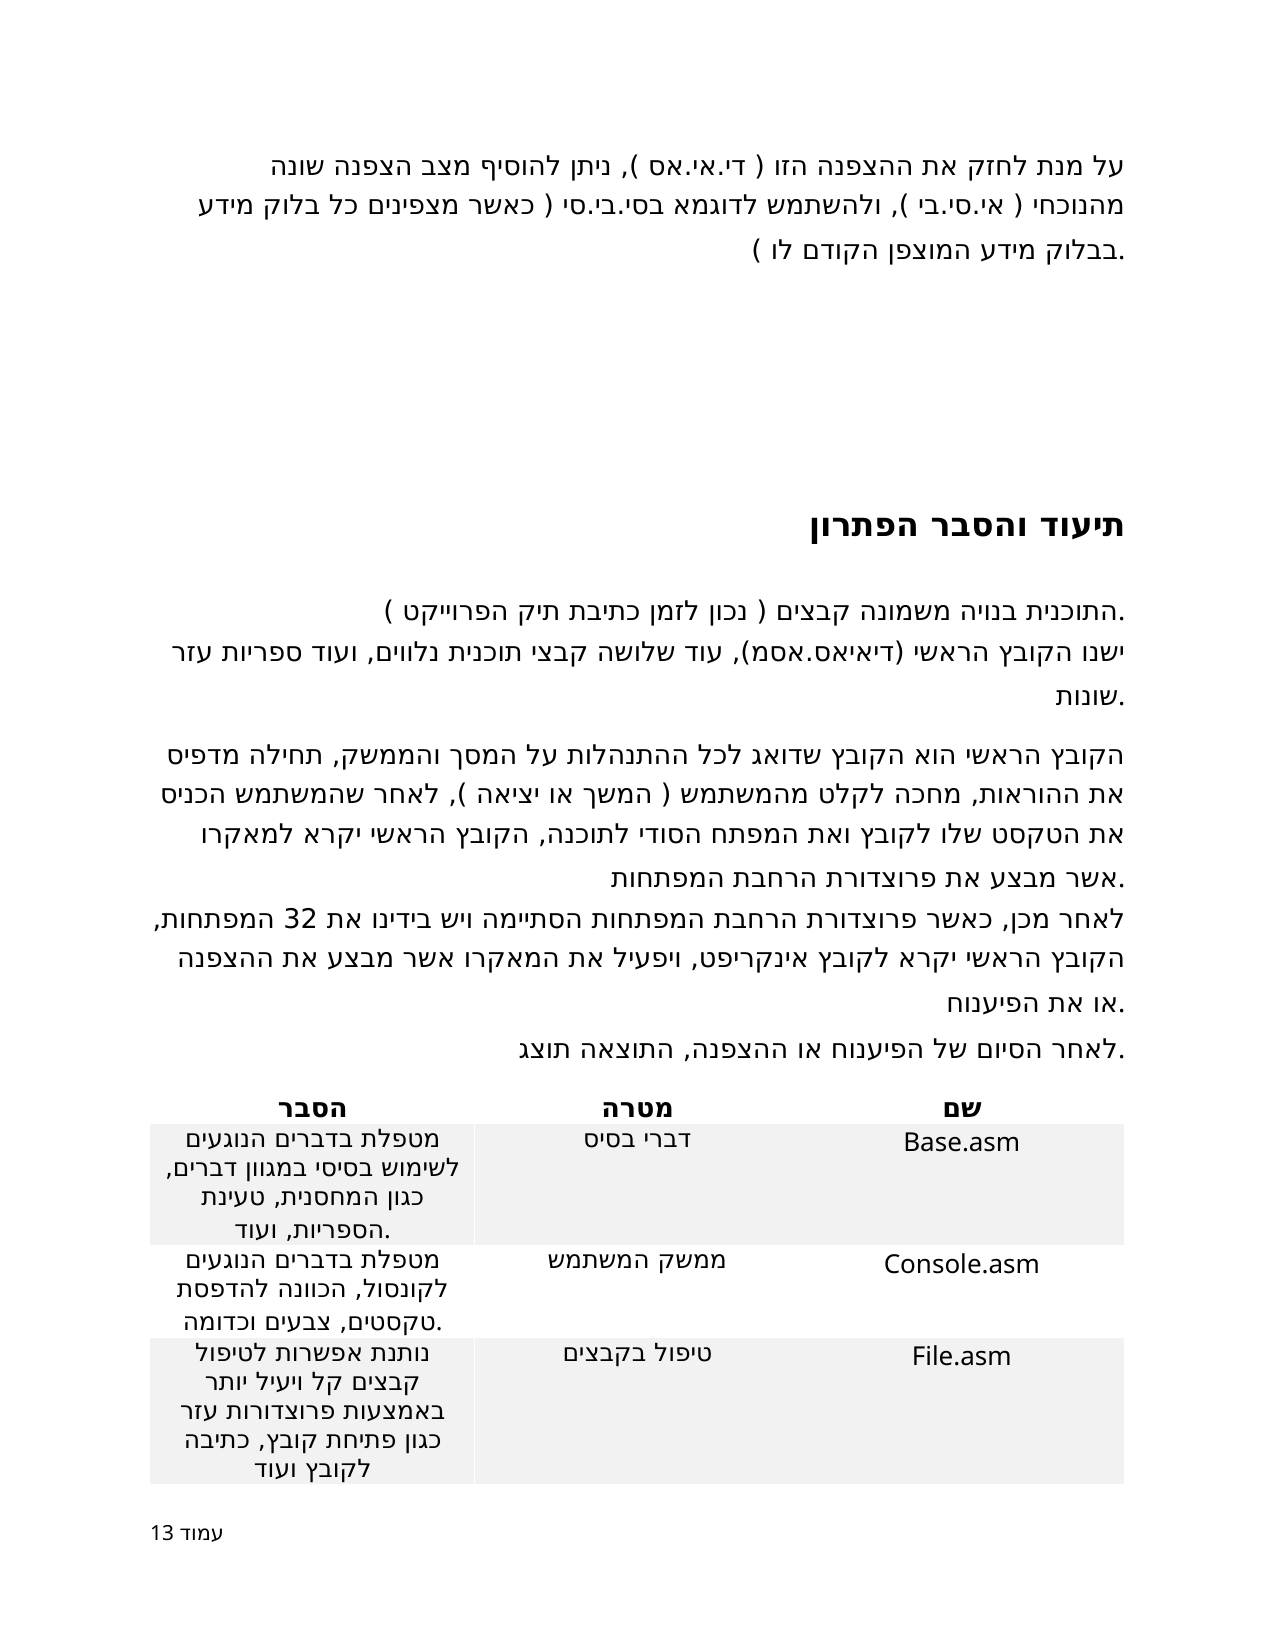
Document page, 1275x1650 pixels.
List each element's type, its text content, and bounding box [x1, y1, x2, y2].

table_cell דברי בסיס [475, 1124, 799, 1245]
table_cell File.asm [799, 1338, 1124, 1484]
table_cell מטפלת בדברים הנוגעים לקונסול, הכוונה להדפסת טקסטים, צבעים וכדומה. [150, 1245, 474, 1338]
subtitle תיעוד והסבר הפתרון [150, 506, 1125, 545]
table_cell Console.asm [799, 1245, 1124, 1338]
table_cell ממשק המשתמש [475, 1245, 799, 1338]
table_header שם [799, 1092, 1124, 1124]
table_cell טיפול בקבצים [475, 1338, 799, 1484]
table_header הסבר [150, 1092, 474, 1124]
table_header מטרה [475, 1092, 799, 1124]
text הקובץ הראשי הוא הקובץ שדואג לכל ההתנהלות על המסך והממשק, תחילה מדפיס את ההוראות, מחכה לקלט מהמשתמש ( המשך או יציאה ), לאחר שהמשתמש הכניס את הטקסט שלו לקובץ ואת המפתח הסודי לתוכנה, הקובץ הראשי יקרא למאקרו אשר מבצע את פרוצדורת הרחבת המפתחות. לאחר מכן, כאשר פרוצדורת הרחבת המפתחות הסתיימה ויש בידינו את 32 המפתחות, הקובץ הראשי יקרא לקובץ אינקריפט, ויפעיל את המאקרו אשר מבצע את ההצפנה או את הפיענוח. לאחר הסיום של הפיענוח או ההצפנה, התוצאה תוצג. [150, 739, 1125, 1066]
table_cell Base.asm [799, 1124, 1124, 1245]
table_cell מטפלת בדברים הנוגעים לשימוש בסיסי במגוון דברים, כגון המחסנית, טעינת הספריות, ועוד. [150, 1124, 474, 1245]
text על מנת לחזק את ההצפנה הזו ( די.אי.אס ), ניתן להוסיף מצב הצפנה שונה מהנוכחי ( אי.סי.בי ), ולהשתמש לדוגמא בסי.בי.סי ( כאשר מצפינים כל בלוק מידע בבלוק מידע המוצפן הקודם לו ). [150, 150, 1125, 267]
text התוכנית בנויה משמונה קבצים ( נכון לזמן כתיבת תיק הפרוייקט ). ישנו הקובץ הראשי (דיאיאס.אסמ), עוד שלושה קבצי תוכנית נלווים, ועוד ספריות עזר שונות. [150, 591, 1125, 713]
table_cell נותנת אפשרות לטיפול קבצים קל ויעיל יותר באמצעות פרוצדורות עזר כגון פתיחת קובץ, כתיבה לקובץ ועוד [150, 1338, 474, 1484]
